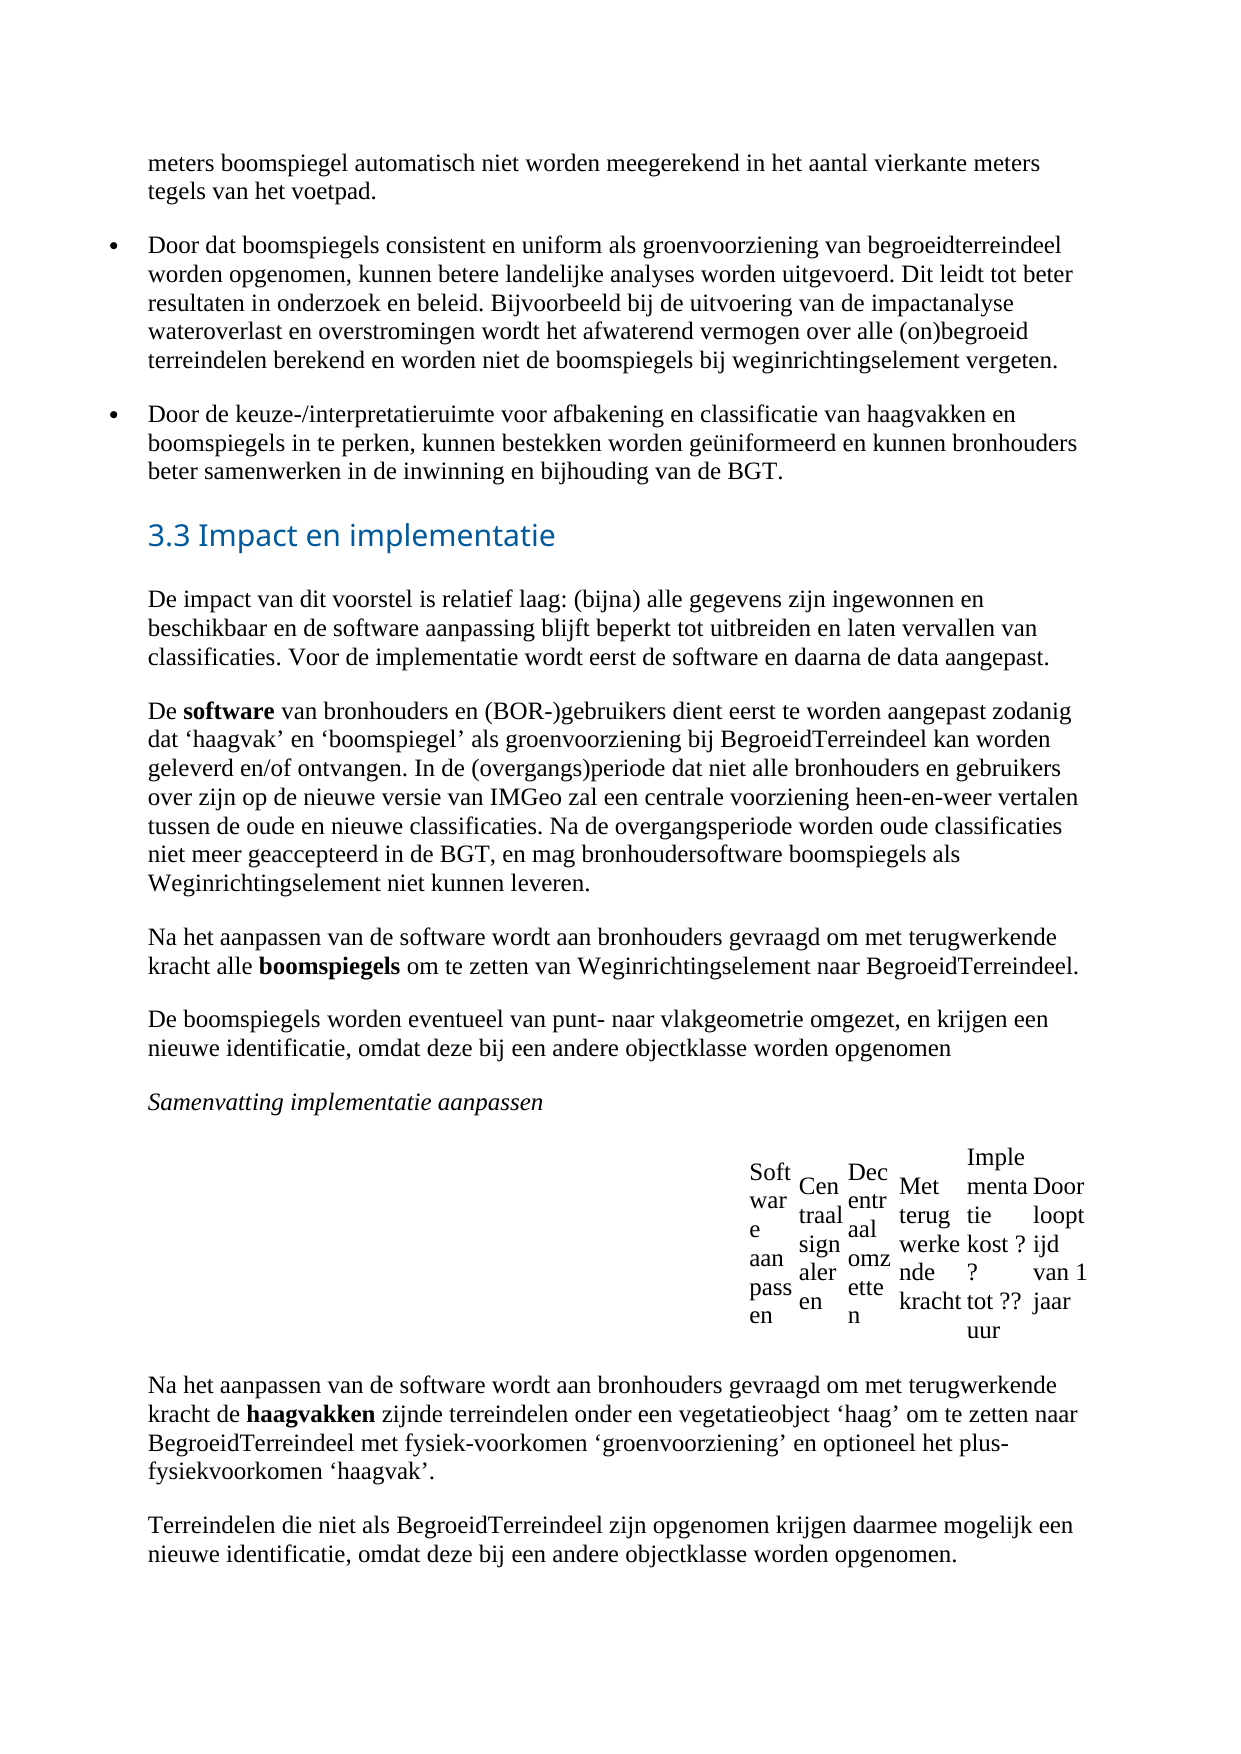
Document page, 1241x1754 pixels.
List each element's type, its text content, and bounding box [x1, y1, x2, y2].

table_cell Decentraal omzetten [846, 1141, 897, 1345]
text Na het aanpassen van de software wordt aan bronhouders gevraagd om met terugwerkende kracht de haagvakken zijnde terreindelen onder een vegetatieobject ‘haag’ om te zetten naar BegroeidTerreindeel met fysiek-voorkomen ‘groenvoorziening’ en optioneel het plus-fysiekvoorkomen ‘haagvak’. [148, 1370, 1093, 1485]
table_cell Doorlooptijd van 1 jaar [1031, 1141, 1093, 1345]
table_cell Centraal signaleren [797, 1141, 846, 1345]
table_cell Met terugwerkende kracht [897, 1141, 965, 1345]
text Samenvatting implementatie aanpassen [148, 1087, 1093, 1116]
text De impact van dit voorstel is relatief laag: (bijna) alle gegevens zijn ingewonnen en beschikbaar en de software aanpassing blijft beperkt tot uitbreiden en laten vervallen van classificaties. Voor de implementatie wordt eerst de software en daarna de data aangepast. [148, 584, 1093, 671]
text 3.3 Impact en implementatie [148, 514, 1093, 555]
table_cell Implementatie kost ?? tot ?? uur [965, 1141, 1031, 1345]
list Door de keuze-/interpretatieruimte voor afbakening en classificatie van haagvakken en boomspiegels in te perken, kunnen bestekken worden geüniformeerd en kunnen bronhouders beter samenwerken in de inwinning en bijhouding van de BGT. [110, 399, 1093, 485]
text Terreindelen die niet als BegroeidTerreindeel zijn opgenomen krijgen daarmee mogelijk een nieuwe identificatie, omdat deze bij een andere objectklasse worden opgenomen. [148, 1510, 1093, 1568]
text Na het aanpassen van de software wordt aan bronhouders gevraagd om met terugwerkende kracht alle boomspiegels om te zetten van Weginrichtingselement naar BegroeidTerreindeel. [148, 922, 1093, 979]
text De software van bronhouders en (BOR-)gebruikers dient eerst te worden aangepast zodanig dat ‘haagvak’ en ‘boomspiegel’ als groenvoorziening bij BegroeidTerreindeel kan worden geleverd en/of ontvangen. In de (overgangs)periode dat niet alle bronhouders en gebruikers over zijn op de nieuwe versie van IMGeo zal een centrale voorziening heen-en-weer vertalen tussen de oude en nieuwe classificaties. Na de overgangsperiode worden oude classificaties niet meer geaccepteerd in de BGT, en mag bronhoudersoftware boomspiegels als Weginrichtingselement niet kunnen leveren. [148, 696, 1093, 897]
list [110, 148, 1093, 205]
table_cell Software aanpassen [748, 1141, 797, 1345]
list Door dat boomspiegels consistent en uniform als groenvoorziening van begroeidterreindeel worden opgenomen, kunnen betere landelijke analyses worden uitgevoerd. Dit leidt tot beter resultaten in onderzoek en beleid. Bijvoorbeeld bij de uitvoering van de impactanalyse wateroverlast en overstromingen wordt het afwaterend vermogen over alle (on)begroeid terreindelen berekend en worden niet de boomspiegels bij weginrichtingselement vergeten. [110, 230, 1093, 374]
text De boomspiegels worden eventueel van punt- naar vlakgeometrie omgezet, en krijgen een nieuwe identificatie, omdat deze bij een andere objectklasse worden opgenomen [148, 1004, 1093, 1062]
